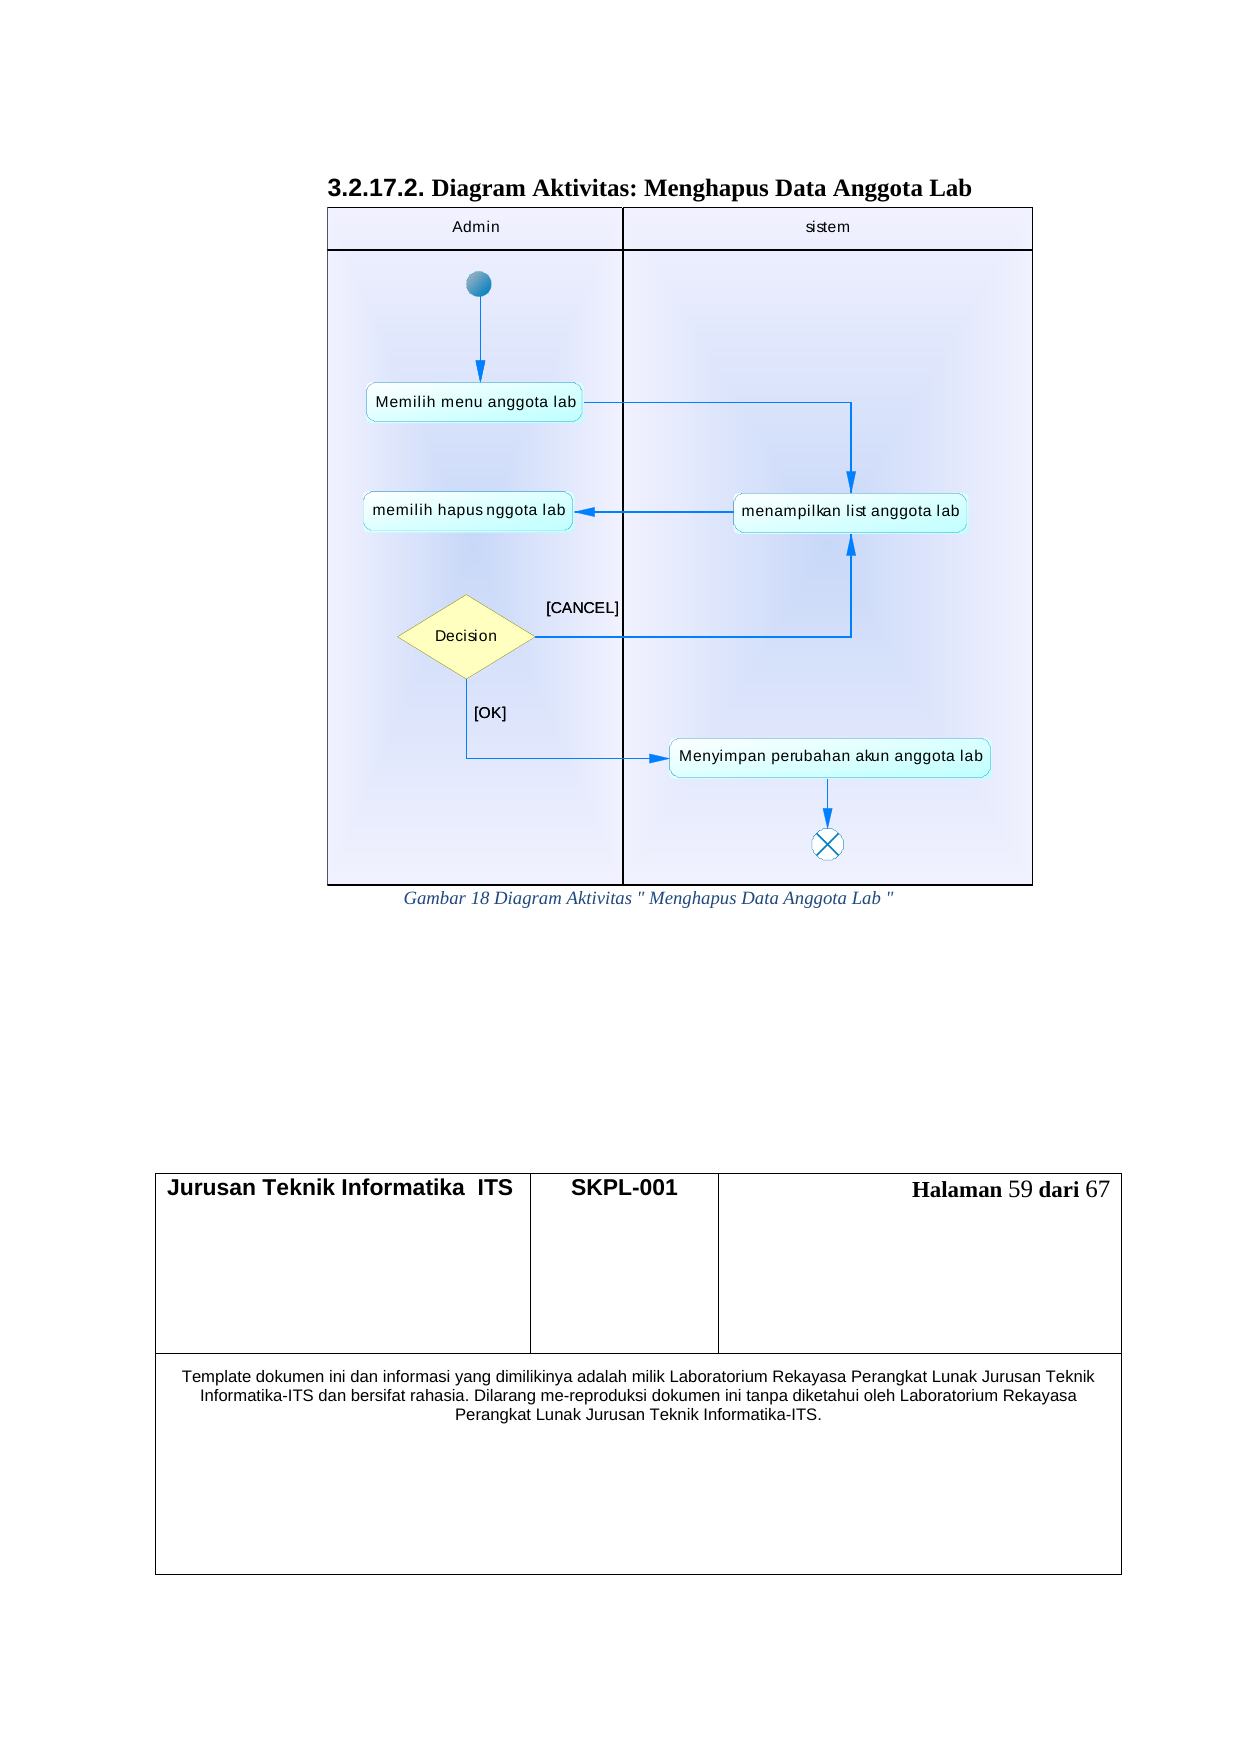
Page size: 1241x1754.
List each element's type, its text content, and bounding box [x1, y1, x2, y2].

picture [669, 738, 991, 778]
picture [811, 828, 844, 861]
picture [466, 271, 492, 297]
subtitle 3.2.17.2. Diagram Aktivitas: Menghapus Data Anggota Lab [267, 172, 1121, 201]
picture [363, 491, 573, 531]
picture [733, 493, 967, 533]
picture [366, 382, 583, 422]
text Gambar 18 Diagram Aktivitas " Menghapus Data Anggota Lab " [177, 887, 1121, 909]
